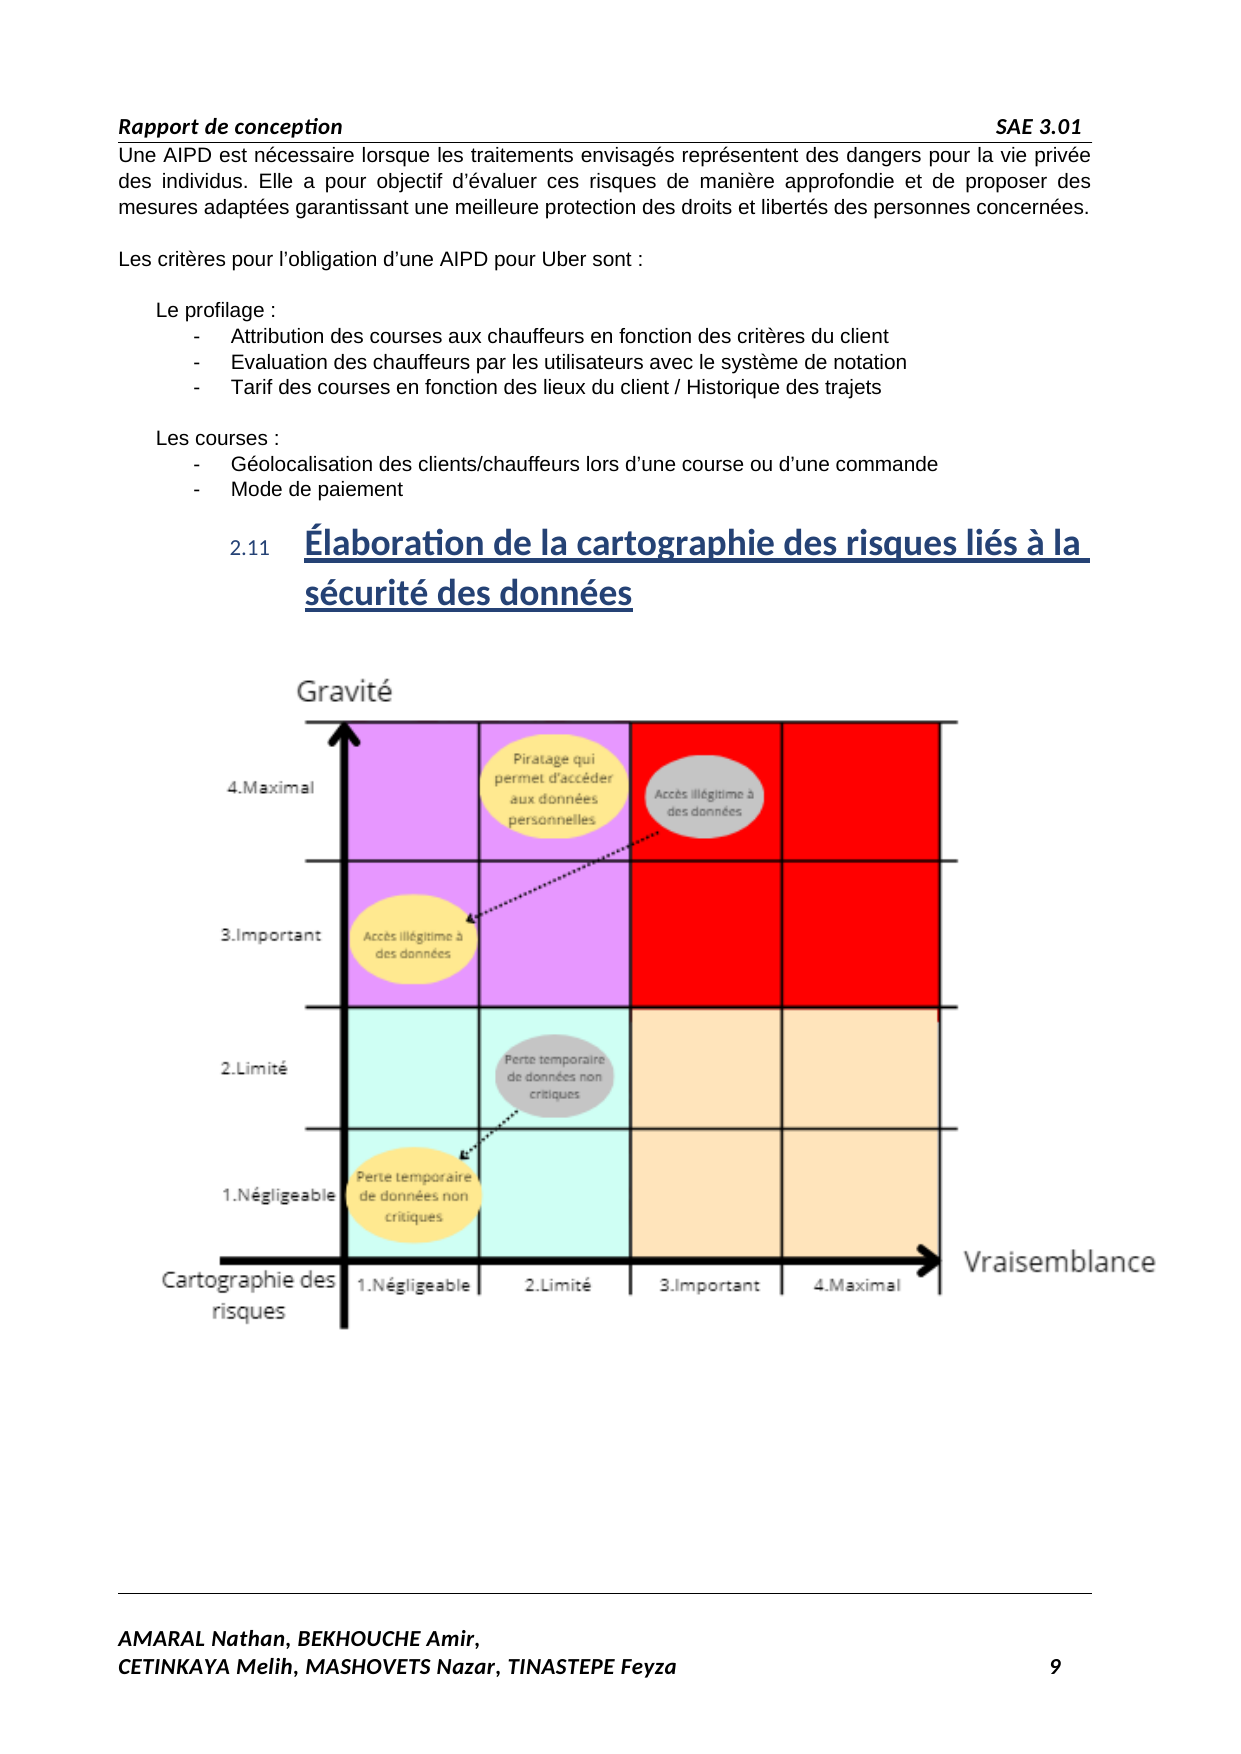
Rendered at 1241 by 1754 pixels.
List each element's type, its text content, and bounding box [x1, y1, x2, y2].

list Tarif des courses en fonction des lieux du client / Historique des trajets [193, 375, 1092, 399]
text Le profilage : [156, 298, 1092, 322]
text Les critères pour l’obligation d’une AIPD pour Uber sont : [118, 247, 1092, 271]
list Attribution des courses aux chauffeurs en fonction des critères du client [193, 324, 1092, 348]
text Une AIPD est nécessaire lorsque les traitements envisagés représentent des dangers pour la vie privée des individus. Elle a pour objectif d’évaluer ces risques de manière approfondie et de proposer des mesures adaptées garantissant une meilleure protection des droits et libertés des personnes concernées. [118, 143, 1092, 219]
list Géolocalisation des clients/chauffeurs lors d’une course ou d’une commande [193, 452, 1092, 476]
text Les courses : [156, 426, 1092, 450]
picture [118, 655, 1227, 1359]
subtitle Élaboration de la cartographie des risques liés à la sécurité des données [229, 519, 1092, 614]
list Mode de paiement [193, 477, 1092, 501]
list Evaluation des chauffeurs par les utilisateurs avec le système de notation [193, 349, 1092, 373]
